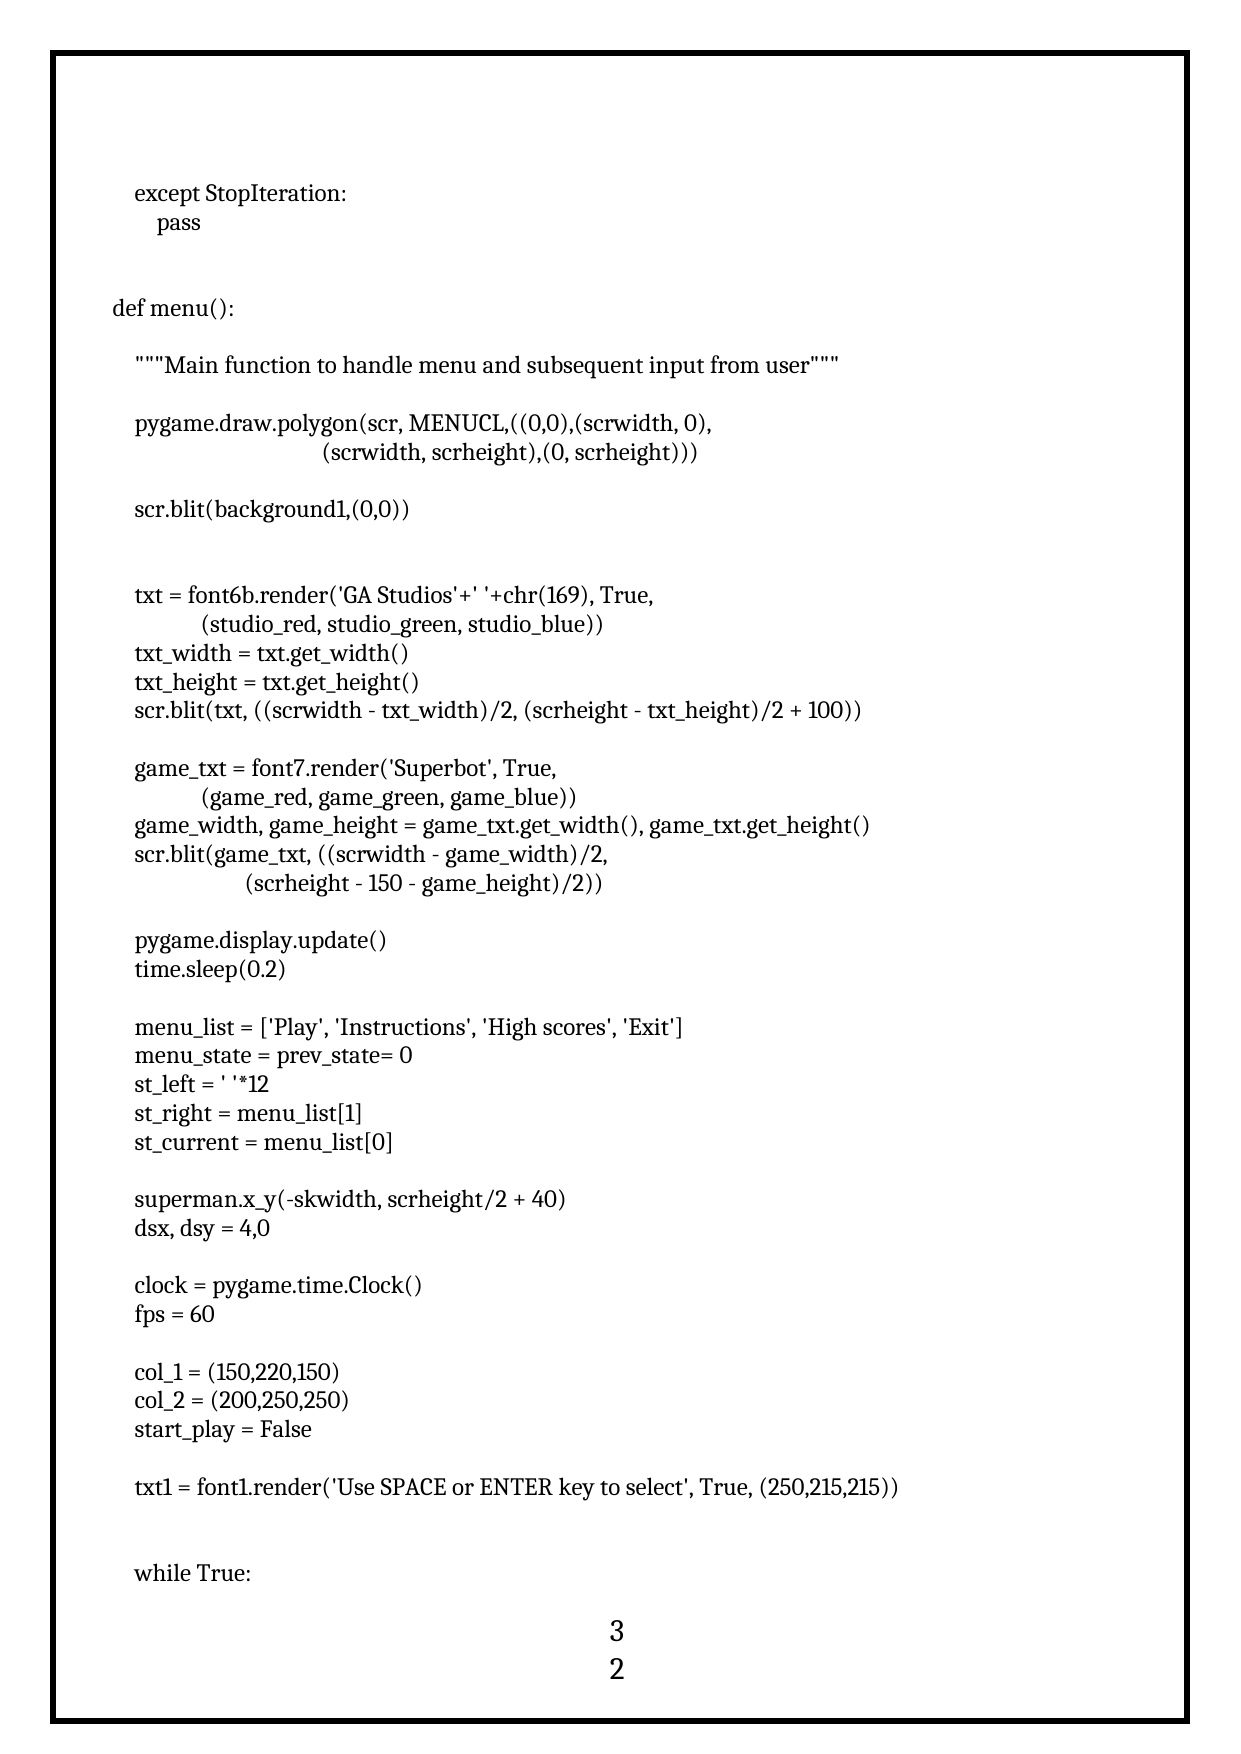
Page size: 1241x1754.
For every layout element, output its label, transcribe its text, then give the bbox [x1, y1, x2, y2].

text game_width, game_height = game_txt.get_width(), game_txt.get_height() [112, 811, 1128, 840]
text superman.x_y(-skwidth, scrheight/2 + 40) [112, 1185, 1128, 1214]
text txt1 = font1.render('Use SPACE or ENTER key to select', True, (250,215,215)) [112, 1472, 1128, 1501]
text fps = 60 [112, 1300, 1128, 1329]
text st_current = menu_list[0] [112, 1127, 1128, 1156]
text pygame.display.update() [112, 926, 1128, 955]
text (scrheight - 150 - game_height)/2)) [112, 869, 1128, 897]
text start_play = False [112, 1415, 1128, 1444]
text time.sleep(0.2) [112, 955, 1128, 984]
text clock = pygame.time.Clock() [112, 1271, 1128, 1300]
text st_left = ' '*12 [112, 1070, 1128, 1099]
text except StopIteration: [112, 179, 1128, 207]
text def menu(): [112, 294, 1128, 322]
text pass [112, 207, 1128, 236]
text txt = font6b.render('GA Studios'+' '+chr(169), True, [112, 581, 1128, 610]
text col_2 = (200,250,250) [112, 1386, 1128, 1415]
text (scrwidth, scrheight),(0, scrheight))) [112, 437, 1128, 466]
text txt_height = txt.get_height() [112, 667, 1128, 696]
text menu_state = prev_state= 0 [112, 1041, 1128, 1070]
text menu_list = ['Play', 'Instructions', 'High scores', 'Exit'] [112, 1012, 1128, 1041]
text scr.blit(background1,(0,0)) [112, 495, 1128, 524]
text """Main function to handle menu and subsequent input from user""" [112, 351, 1128, 380]
text txt_width = txt.get_width() [112, 639, 1128, 667]
text while True: [112, 1559, 1128, 1587]
text pygame.draw.polygon(scr, MENUCL,((0,0),(scrwidth, 0), [112, 409, 1128, 437]
text col_1 = (150,220,150) [112, 1357, 1128, 1386]
text scr.blit(game_txt, ((scrwidth - game_width)/2, [112, 840, 1128, 869]
text scr.blit(txt, ((scrwidth - txt_width)/2, (scrheight - txt_height)/2 + 100)) [112, 696, 1128, 725]
text game_txt = font7.render('Superbot', True, [112, 754, 1128, 782]
text (studio_red, studio_green, studio_blue)) [112, 610, 1128, 639]
text (game_red, game_green, game_blue)) [112, 782, 1128, 811]
text st_right = menu_list[1] [112, 1099, 1128, 1127]
text dsx, dsy = 4,0 [112, 1214, 1128, 1242]
